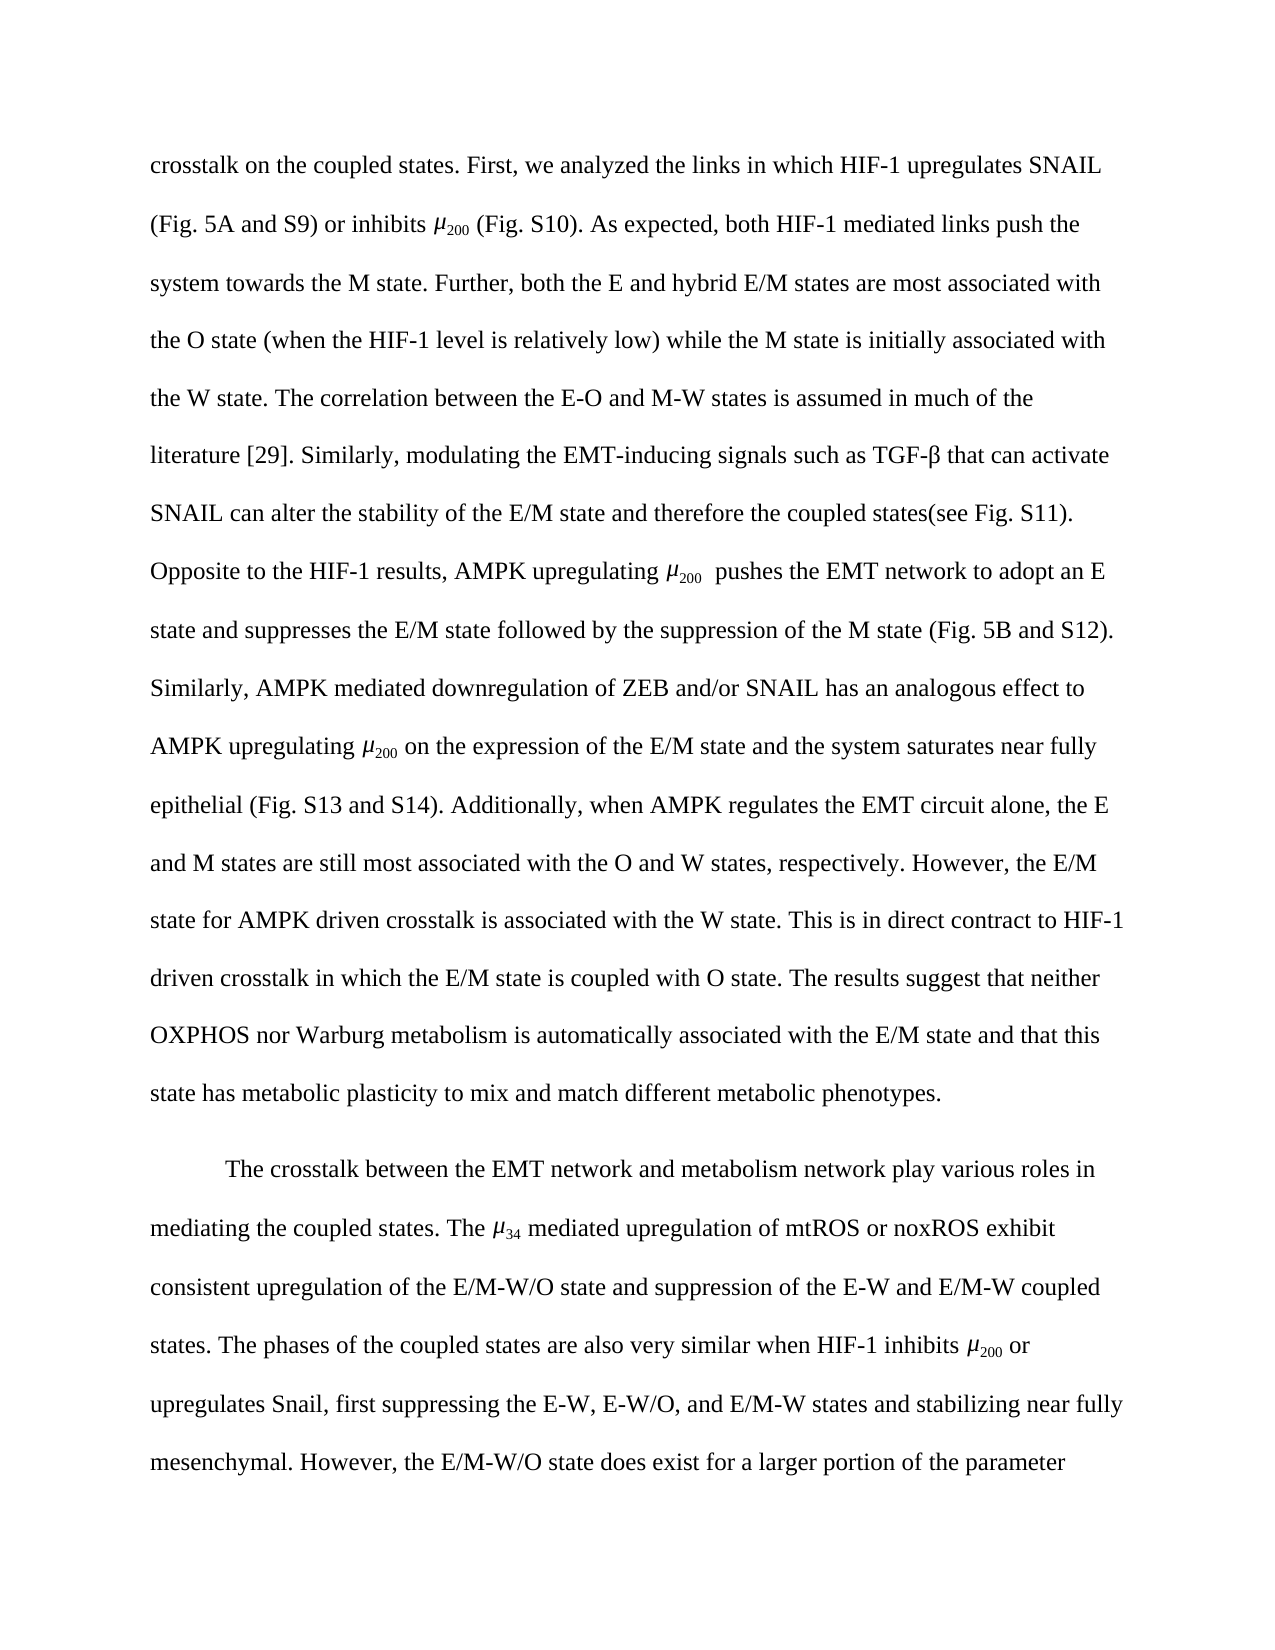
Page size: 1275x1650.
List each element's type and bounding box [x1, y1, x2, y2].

text [150, 1154, 1125, 1476]
text [150, 150, 1125, 1107]
